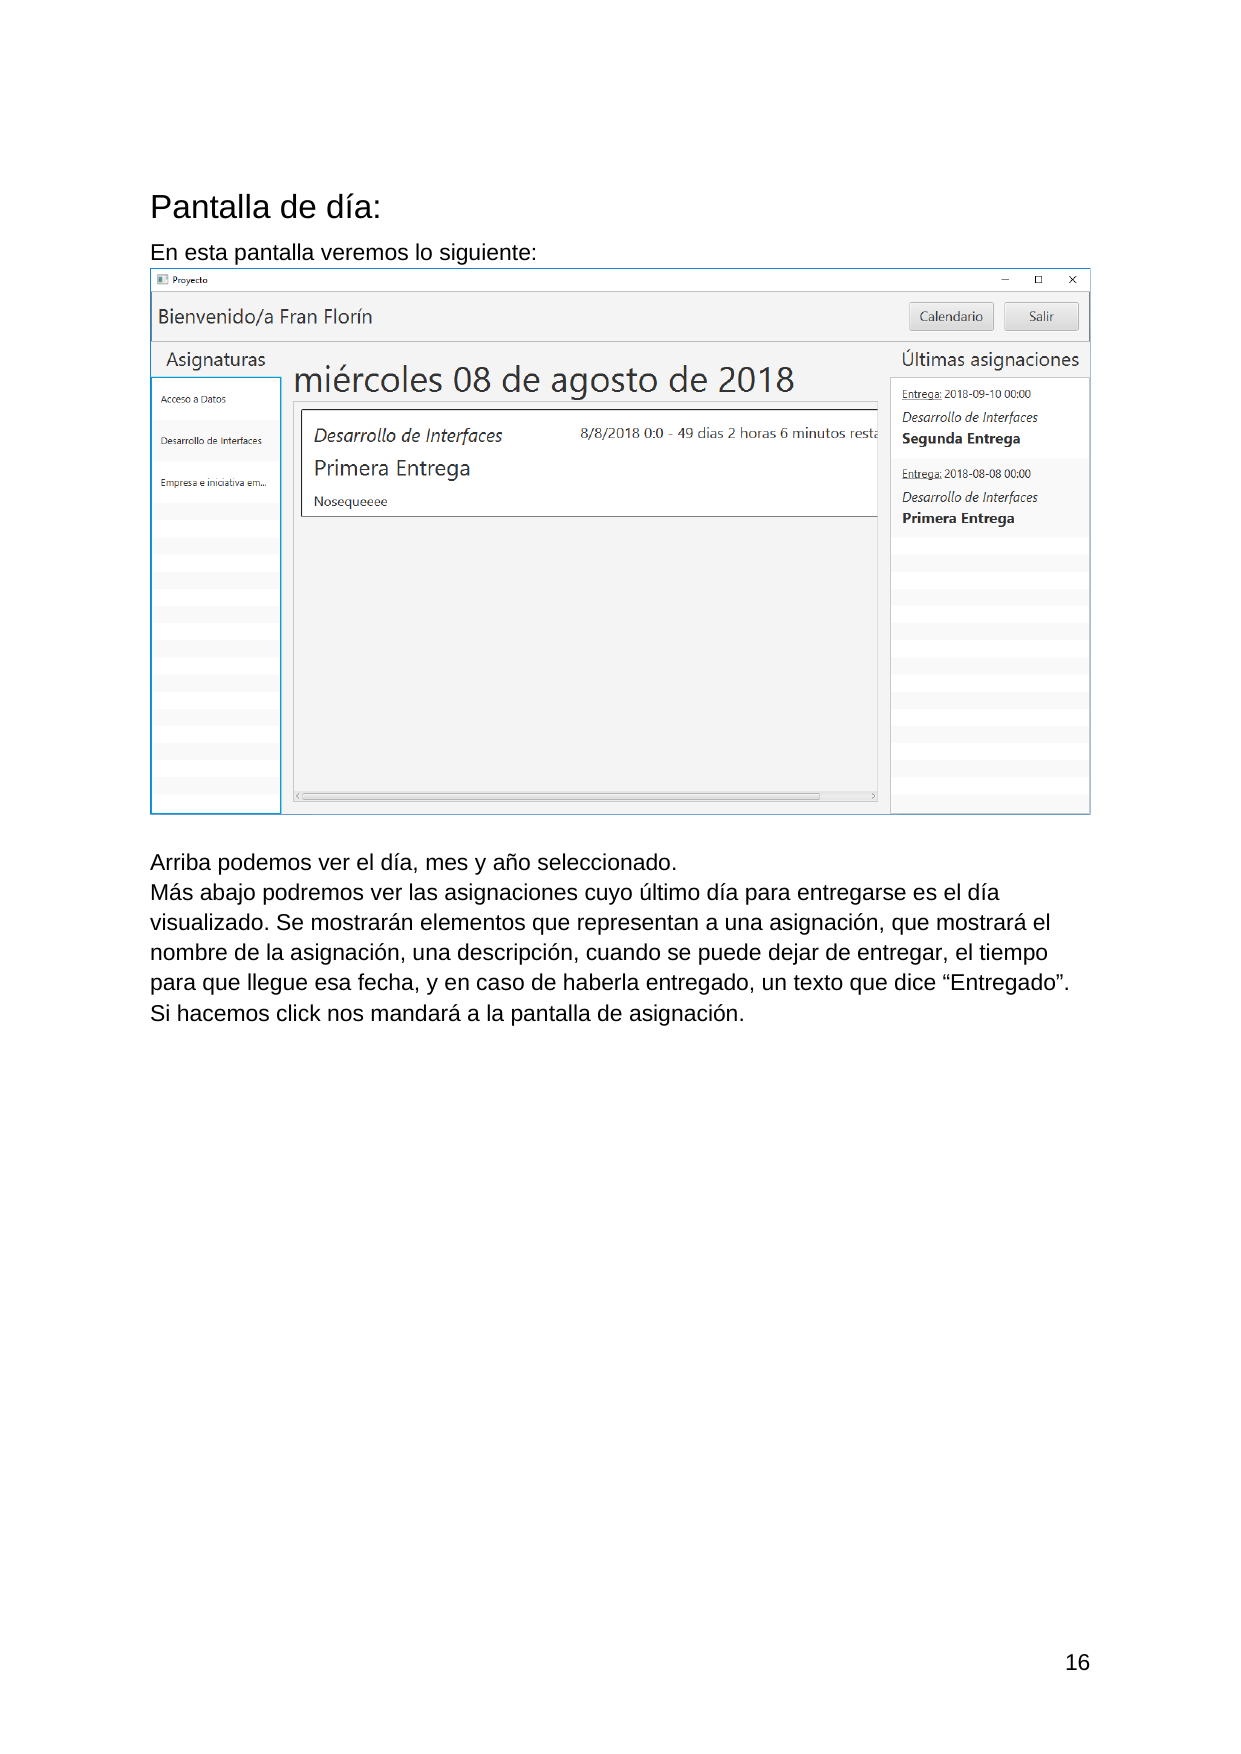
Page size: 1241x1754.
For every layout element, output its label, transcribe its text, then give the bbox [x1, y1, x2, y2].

picture [150, 268, 1091, 815]
text Más abajo podremos ver las asignaciones cuyo último día para entregarse es el día visualizado. Se mostrarán elementos que representan a una asignación, que mostrará el nombre de la asignación, una descripción, cuando se puede dejar de entregar, el tiempo para que llegue esa fecha, y en caso de haberla entregado, un texto que dice “Entregado”. Si hacemos click nos mandará a la pantalla de asignación. [150, 879, 1090, 1026]
text Arriba podemos ver el día, mes y año seleccionado. [150, 848, 1090, 875]
picture [153, 379, 279, 812]
subtitle Pantalla de día: [150, 187, 1090, 226]
text En esta pantalla veremos lo siguiente: [150, 238, 1090, 265]
